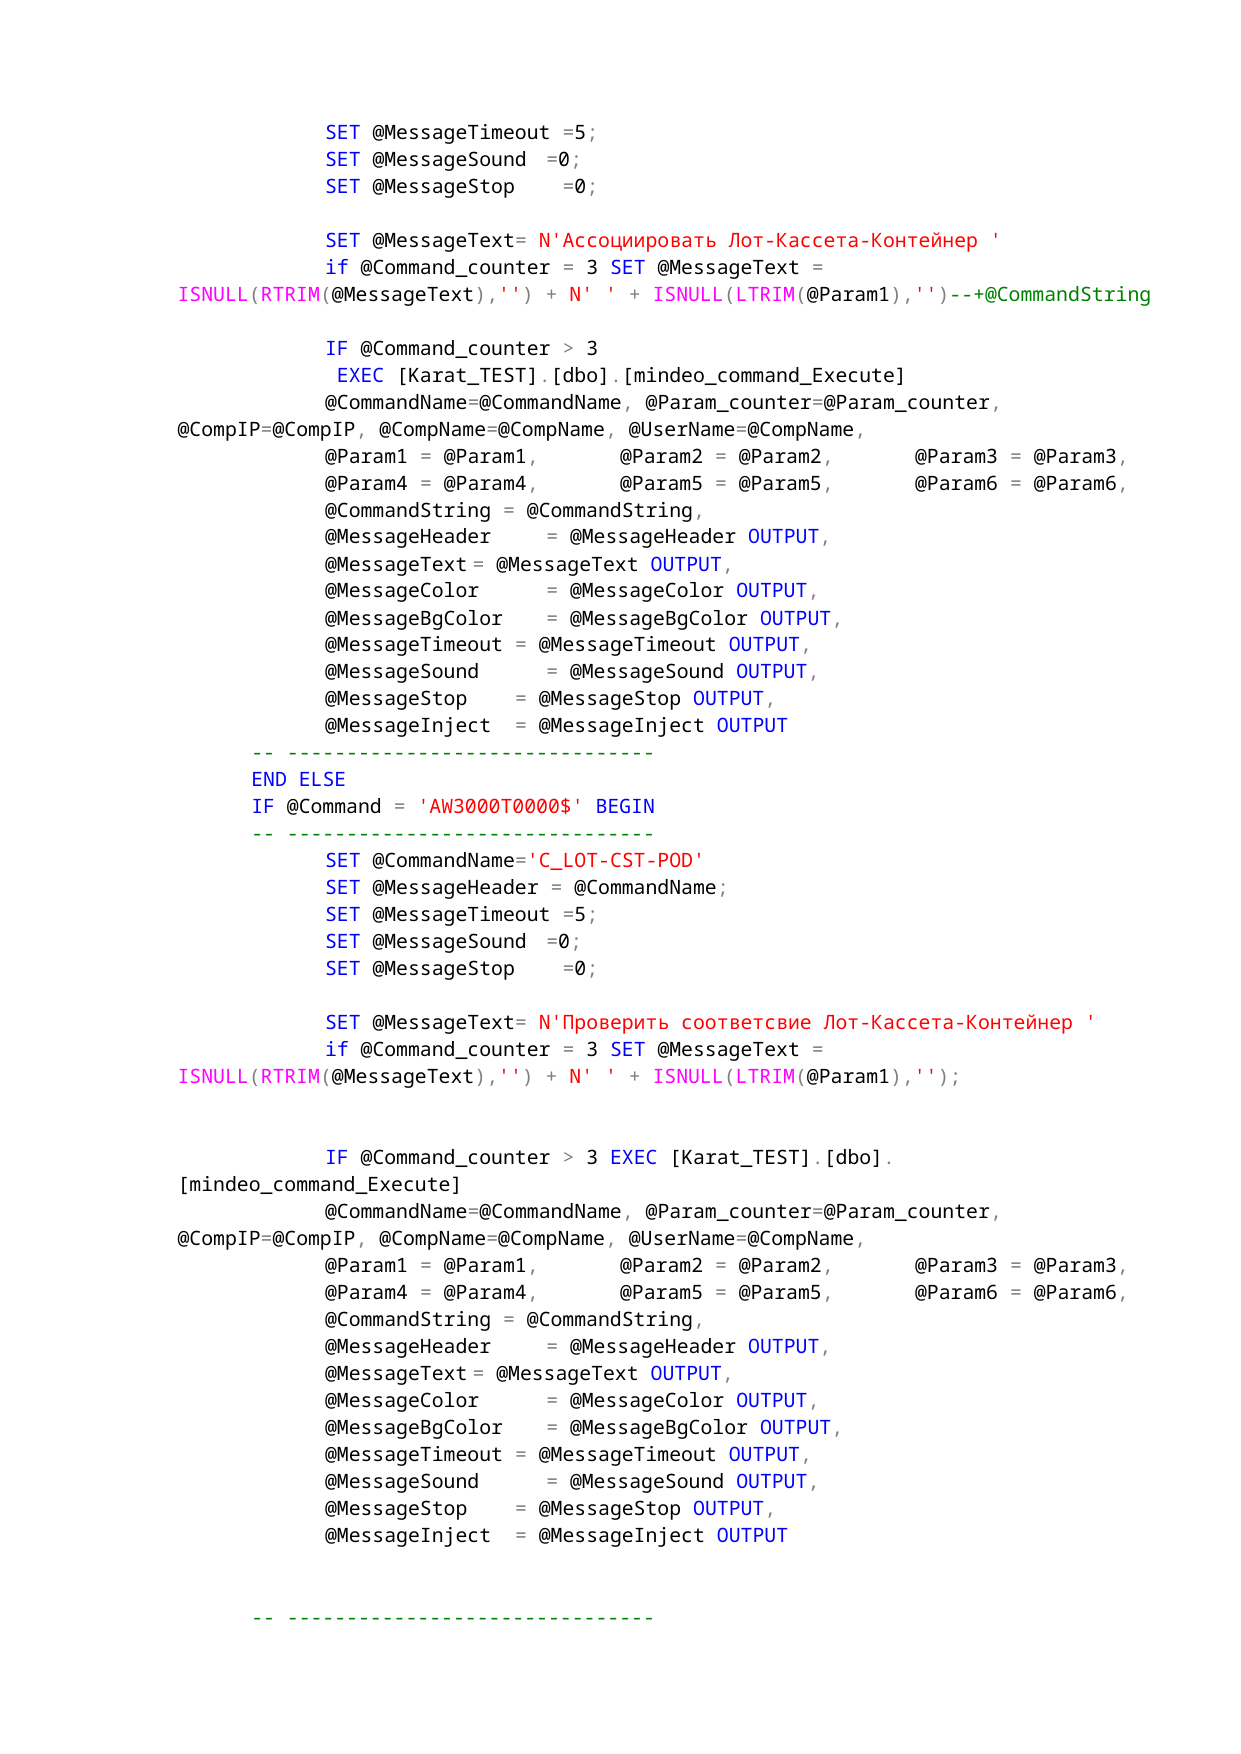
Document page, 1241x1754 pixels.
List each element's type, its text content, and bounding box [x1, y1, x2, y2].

text IF @Command_counter > 3 EXEC [Karat_TEST].[dbo].[mindeo_command_Execute] [177, 1143, 1152, 1197]
text @CommandString = @CommandString, [177, 496, 1152, 523]
text @MessageHeader = @MessageHeader OUTPUT, [177, 523, 1152, 550]
text @MessageSound = @MessageSound OUTPUT, [177, 658, 1152, 685]
text SET @MessageText= N'Проверить соответсвие Лот-Кассета-Контейнер ' [177, 1008, 1152, 1035]
text @MessageHeader = @MessageHeader OUTPUT, [177, 1332, 1152, 1359]
text @Param1 = @Param1, @Param2 = @Param2, @Param3 = @Param3, [177, 1251, 1152, 1278]
text @CommandString = @CommandString, [177, 1305, 1152, 1332]
text @MessageBgColor = @MessageBgColor OUTPUT, [177, 604, 1152, 631]
text @MessageText = @MessageText OUTPUT, [177, 1359, 1152, 1386]
text if @Command_counter = 3 SET @MessageText = ISNULL(RTRIM(@MessageText),'') + N' ' + ISNULL(LTRIM(@Param1),''); [177, 1035, 1152, 1089]
text SET @MessageTimeout =5; [177, 901, 1152, 927]
text SET @MessageSound =0; [177, 145, 1152, 172]
text @MessageTimeout = @MessageTimeout OUTPUT, [177, 1440, 1152, 1467]
text if @Command_counter = 3 SET @MessageText = ISNULL(RTRIM(@MessageText),'') + N' ' + ISNULL(LTRIM(@Param1),'')--+@CommandString [177, 253, 1152, 307]
text SET @MessageSound =0; [177, 927, 1152, 954]
text END ELSE [177, 766, 1152, 793]
text @Param1 = @Param1, @Param2 = @Param2, @Param3 = @Param3, [177, 442, 1152, 469]
text @MessageInject = @MessageInject OUTPUT [177, 712, 1152, 739]
text SET @CommandName='C_LOT-CST-POD' [177, 847, 1152, 873]
text @MessageSound = @MessageSound OUTPUT, [177, 1467, 1152, 1494]
text @MessageTimeout = @MessageTimeout OUTPUT, [177, 631, 1152, 658]
text @Param4 = @Param4, @Param5 = @Param5, @Param6 = @Param6, [177, 1278, 1152, 1305]
text -- ------------------------------- [177, 739, 1152, 766]
text @MessageStop = @MessageStop OUTPUT, [177, 685, 1152, 712]
text @Param4 = @Param4, @Param5 = @Param5, @Param6 = @Param6, [177, 469, 1152, 496]
text @CommandName=@CommandName, @Param_counter=@Param_counter, @CompIP=@CompIP, @CompName=@CompName, @UserName=@CompName, [177, 388, 1152, 442]
text @MessageStop = @MessageStop OUTPUT, [177, 1494, 1152, 1521]
text SET @MessageTimeout =5; [177, 118, 1152, 145]
text EXEC [Karat_TEST].[dbo].[mindeo_command_Execute] [177, 361, 1152, 388]
text @MessageColor = @MessageColor OUTPUT, [177, 1386, 1152, 1413]
text -- ------------------------------- [177, 819, 1152, 847]
text IF @Command_counter > 3 [177, 334, 1152, 361]
text SET @MessageStop =0; [177, 172, 1152, 199]
text SET @MessageText= N'Ассоциировать Лот-Кассета-Контейнер ' [177, 226, 1152, 253]
text @CommandName=@CommandName, @Param_counter=@Param_counter, @CompIP=@CompIP, @CompName=@CompName, @UserName=@CompName, [177, 1197, 1152, 1251]
text IF @Command = 'AW3000T0000$' BEGIN [177, 793, 1152, 819]
text @MessageText = @MessageText OUTPUT, [177, 550, 1152, 577]
text -- ------------------------------- [177, 1603, 1152, 1630]
text SET @MessageStop =0; [177, 954, 1152, 981]
text @MessageInject = @MessageInject OUTPUT [177, 1521, 1152, 1548]
text @MessageColor = @MessageColor OUTPUT, [177, 577, 1152, 604]
text SET @MessageHeader = @CommandName; [177, 873, 1152, 901]
text @MessageBgColor = @MessageBgColor OUTPUT, [177, 1413, 1152, 1440]
